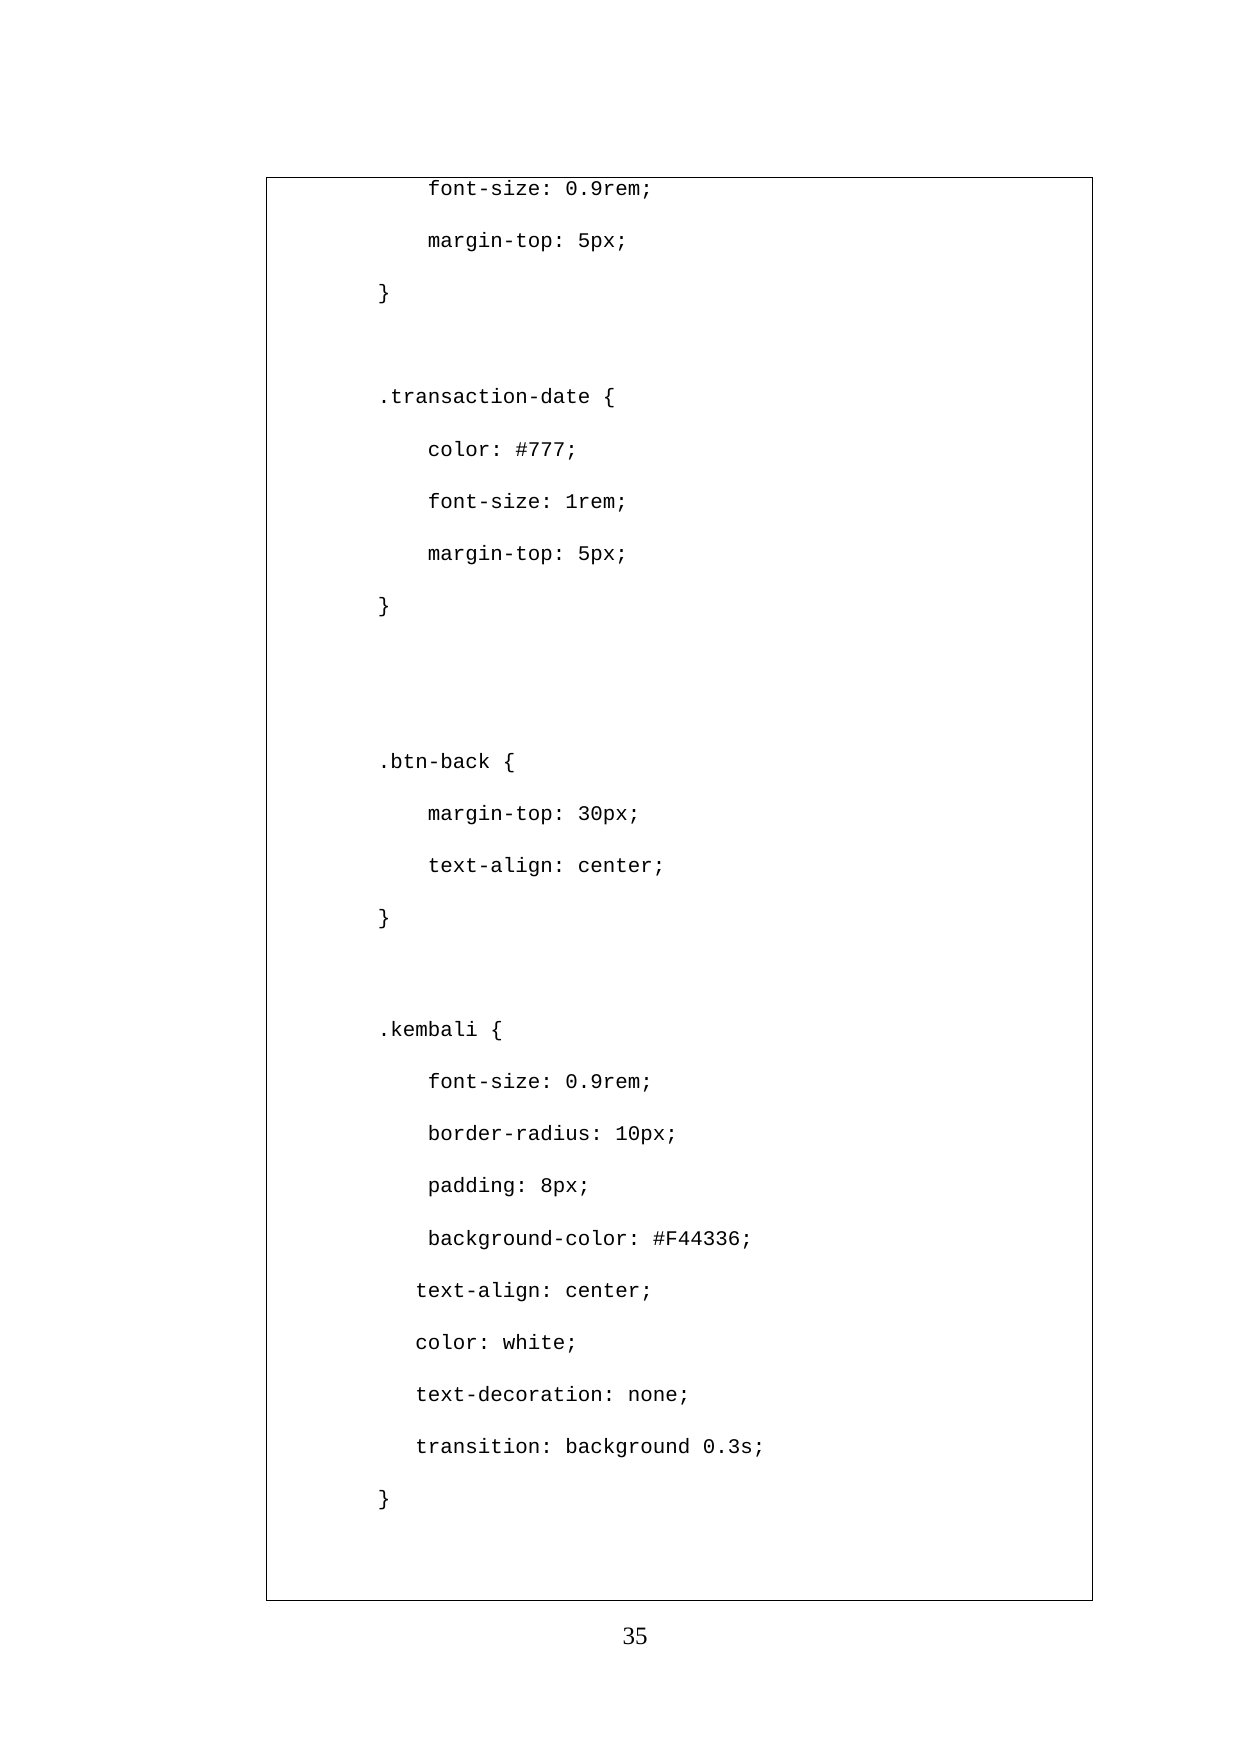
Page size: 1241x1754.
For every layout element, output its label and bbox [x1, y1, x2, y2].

table_header [267, 178, 1092, 1600]
